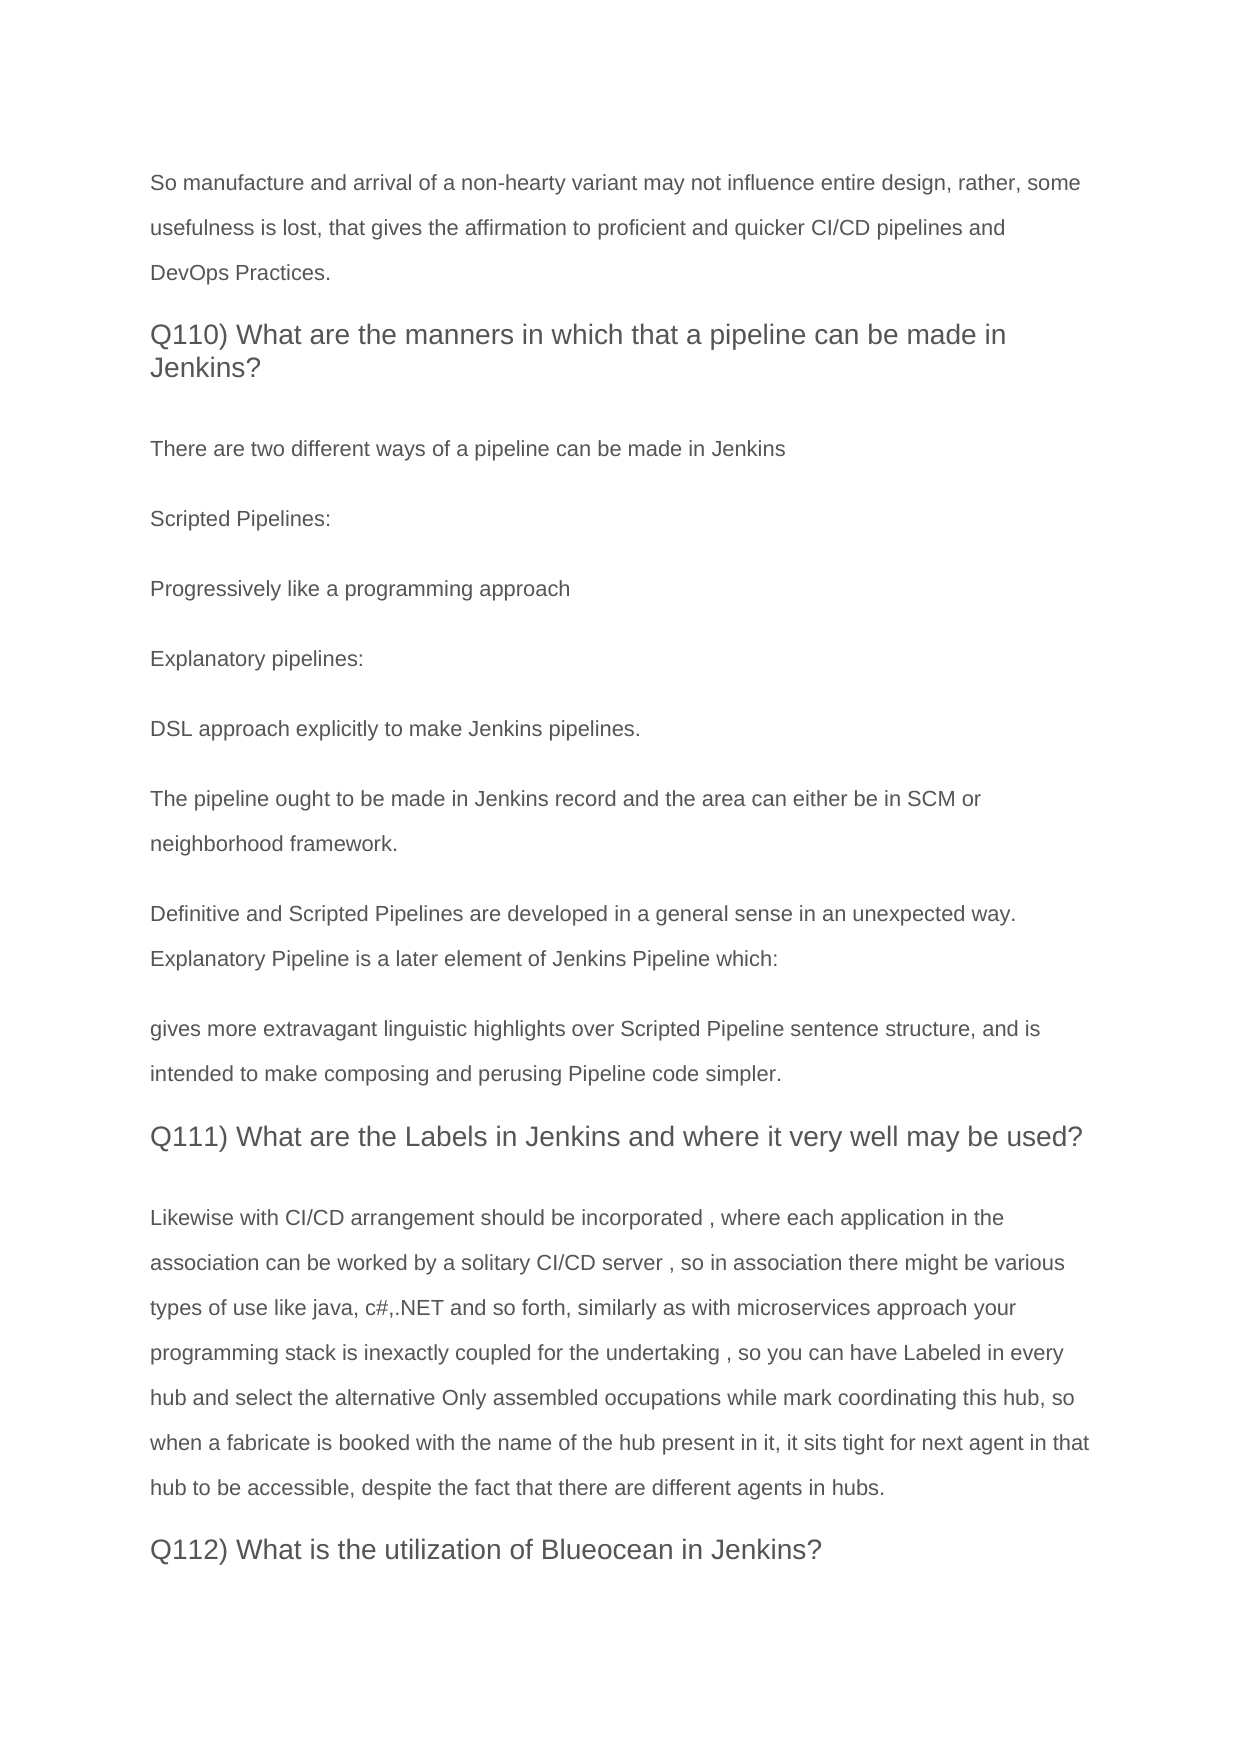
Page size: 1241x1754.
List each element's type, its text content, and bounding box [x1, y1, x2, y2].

text Explanatory pipelines: [150, 626, 1090, 671]
text The pipeline ought to be made in Jenkins record and the area can either be in SCM or neighborhood framework. [150, 766, 1090, 856]
text Scripted Pipelines: [150, 486, 1090, 531]
text Progressively like a programming approach [150, 556, 1090, 601]
text Q110) What are the manners in which that a pipeline can be made in Jenkins? [150, 318, 1090, 383]
text Likewise with CI/CD arrangement should be incorporated , where each application in the association can be worked by a solitary CI/CD server , so in association there might be various types of use like java, c#,.NET and so forth, similarly as with microservices approach your programming stack is inexactly coupled for the undertaking , so you can have Labeled in every hub and select the alternative Only assembled occupations while mark coordinating this hub, so when a fabricate is booked with the name of the hub present in it, it sits tight for next agent in that hub to be accessible, despite the fact that there are different agents in hubs. [150, 1185, 1090, 1500]
text Q112) What is the utilization of Blueocean in Jenkins? [150, 1533, 1090, 1566]
text DSL approach explicitly to make Jenkins pipelines. [150, 696, 1090, 741]
text So manufacture and arrival of a non-hearty variant may not influence entire design, rather, some usefulness is lost, that gives the affirmation to proficient and quicker CI/CD pipelines and DevOps Practices. [150, 150, 1090, 285]
text Definitive and Scripted Pipelines are developed in a general sense in an unexpected way. Explanatory Pipeline is a later element of Jenkins Pipeline which: [150, 881, 1090, 971]
text There are two different ways of a pipeline can be made in Jenkins [150, 416, 1090, 461]
text gives more extravagant linguistic highlights over Scripted Pipeline sentence structure, and is intended to make composing and perusing Pipeline code simpler. [150, 996, 1090, 1086]
text Q111) What are the Labels in Jenkins and where it very well may be used? [150, 1119, 1090, 1152]
